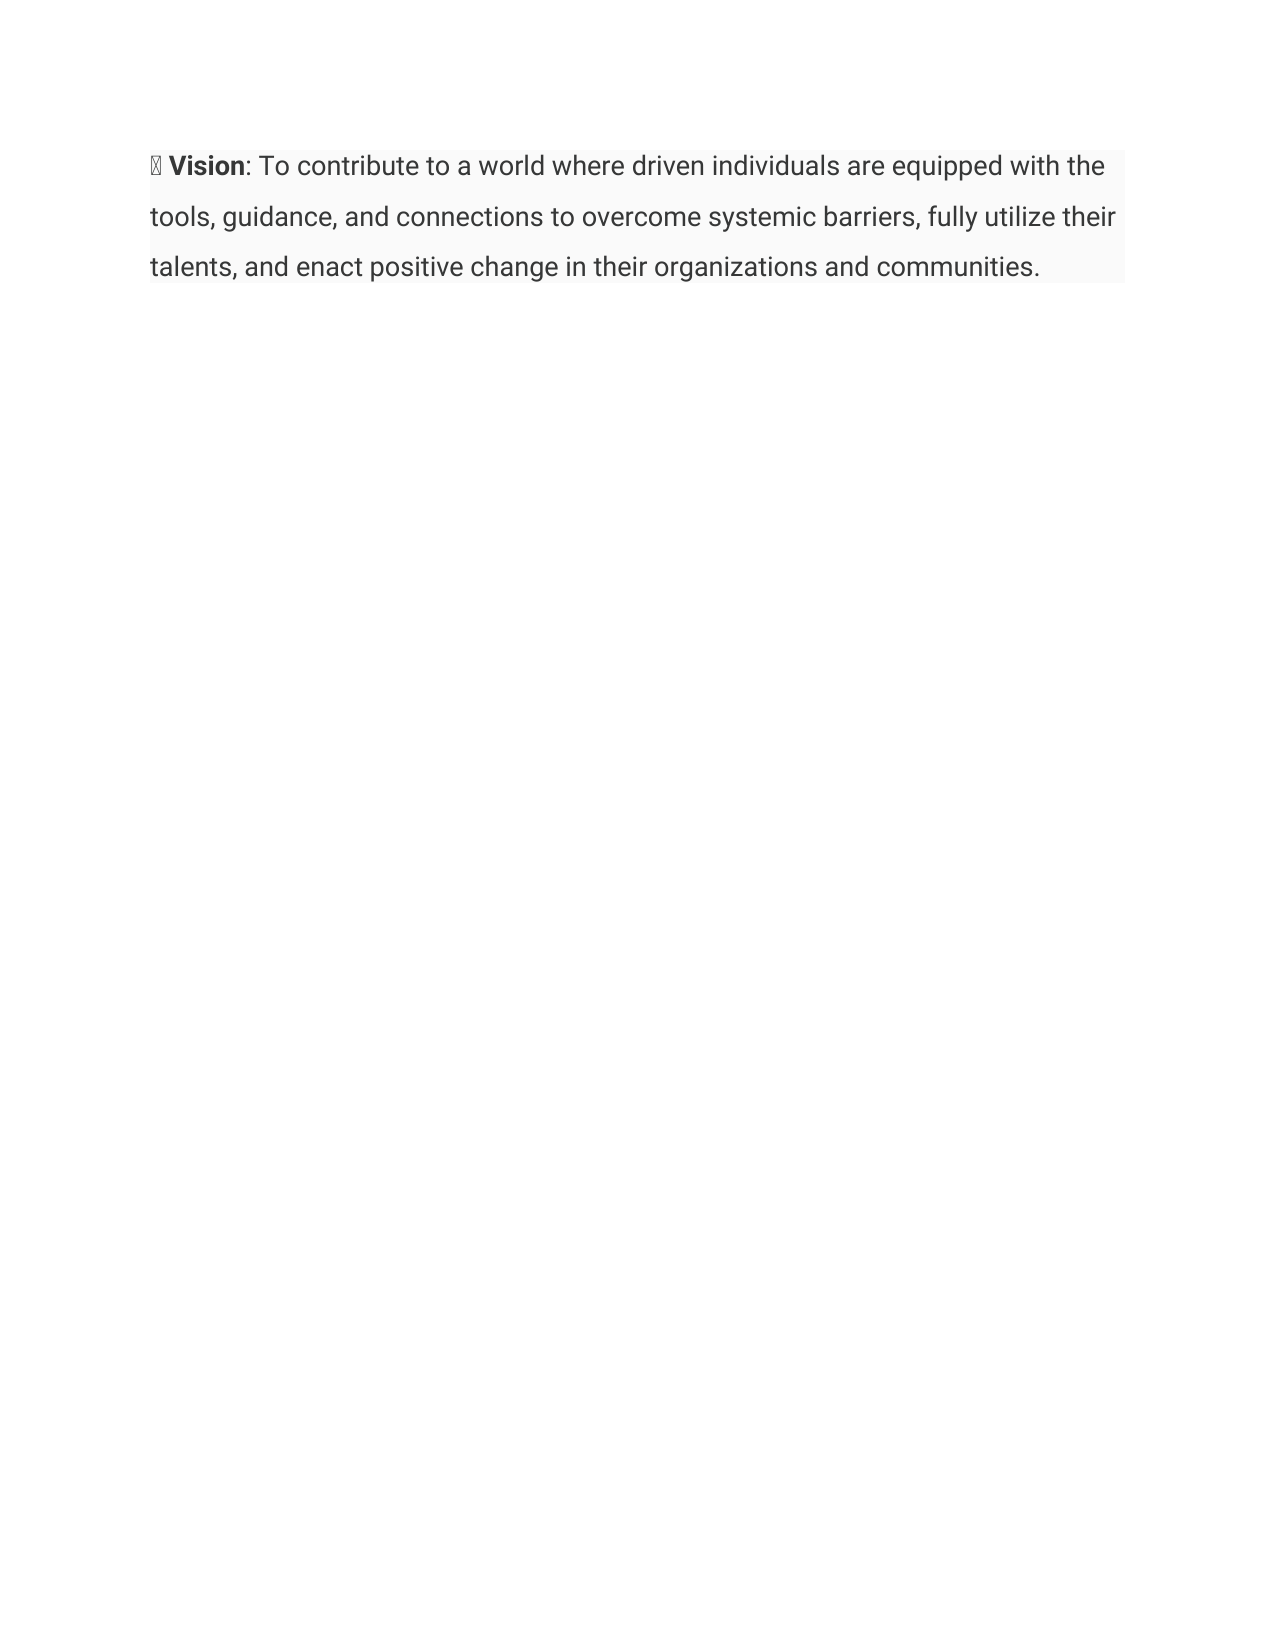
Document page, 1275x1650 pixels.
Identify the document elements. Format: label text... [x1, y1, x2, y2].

text 💙 Vision: To contribute to a world where driven individuals are equipped with the tools, guidance, and connections to overcome systemic barriers, fully utilize their talents, and enact positive change in their organizations and communities. [150, 150, 1125, 283]
